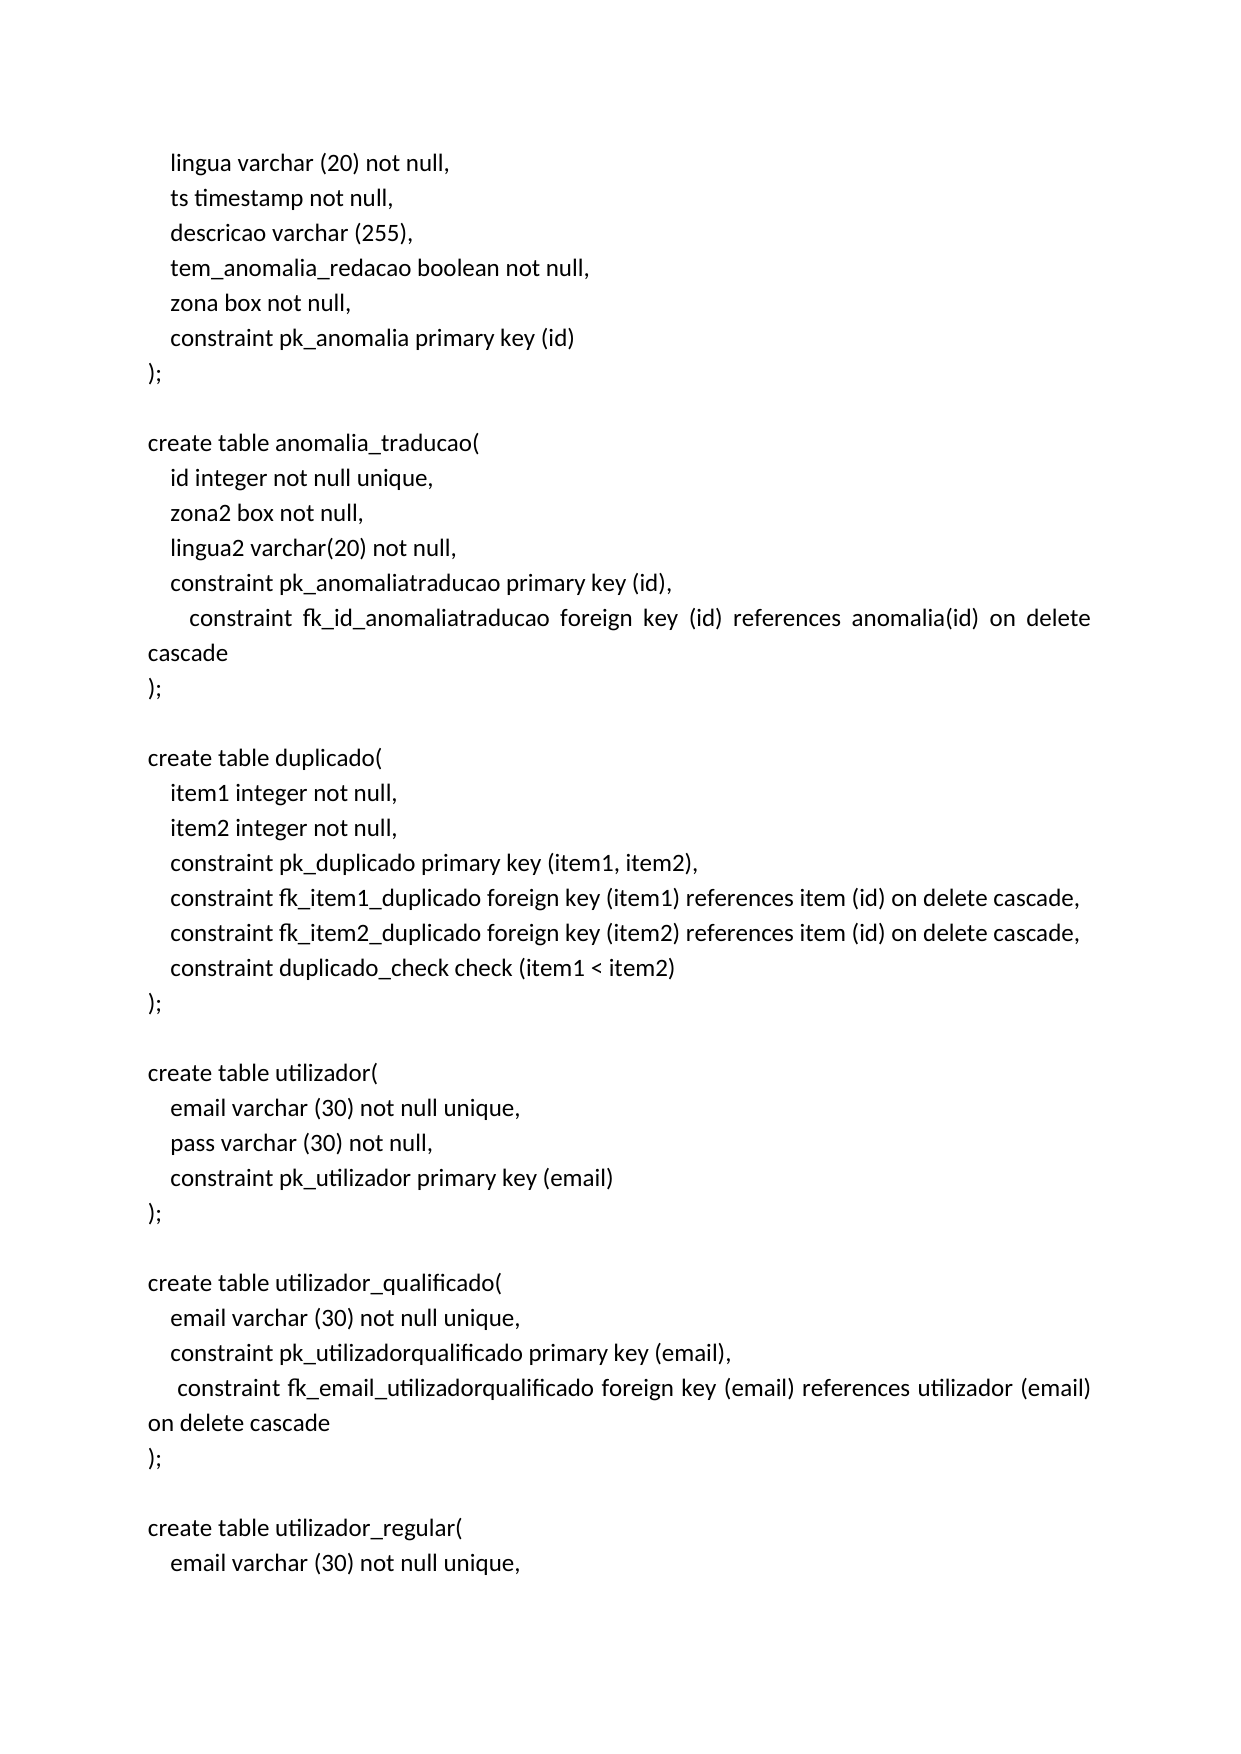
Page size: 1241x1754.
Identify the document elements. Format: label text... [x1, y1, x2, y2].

text constraint pk_utilizadorqualificado primary key (email), [148, 1338, 1093, 1368]
text zona box not null, [148, 288, 1093, 318]
text ); [148, 1198, 1093, 1228]
text create table utilizador_regular( [148, 1513, 1093, 1543]
text pass varchar (30) not null, [148, 1128, 1093, 1158]
text constraint fk_item2_duplicado foreign key (item2) references item (id) on delete cascade, [148, 918, 1093, 948]
text create table utilizador_qualificado( [148, 1268, 1093, 1298]
text create table anomalia_traducao( [148, 428, 1093, 458]
text constraint duplicado_check check (item1 < item2) [148, 953, 1093, 983]
text ); [148, 673, 1093, 703]
text item1 integer not null, [148, 778, 1093, 808]
text create table utilizador( [148, 1058, 1093, 1088]
text lingua2 varchar(20) not null, [148, 533, 1093, 563]
text lingua varchar (20) not null, [148, 148, 1093, 178]
text email varchar (30) not null unique, [148, 1548, 1093, 1578]
text ts timestamp not null, [148, 183, 1093, 213]
text tem_anomalia_redacao boolean not null, [148, 253, 1093, 283]
text constraint fk_item1_duplicado foreign key (item1) references item (id) on delete cascade, [148, 883, 1093, 913]
text id integer not null unique, [148, 463, 1093, 493]
text zona2 box not null, [148, 498, 1093, 528]
text email varchar (30) not null unique, [148, 1303, 1093, 1333]
text constraint pk_utilizador primary key (email) [148, 1163, 1093, 1193]
text create table duplicado( [148, 743, 1093, 773]
text constraint pk_anomaliatraducao primary key (id), [148, 568, 1093, 598]
text constraint fk_email_utilizadorqualificado foreign key (email) references utilizador (email) on delete cascade [148, 1373, 1093, 1438]
text descricao varchar (255), [148, 218, 1093, 248]
text ); [148, 988, 1093, 1018]
text ); [148, 1443, 1093, 1473]
text constraint pk_duplicado primary key (item1, item2), [148, 848, 1093, 878]
text item2 integer not null, [148, 813, 1093, 843]
text ); [148, 358, 1093, 388]
text constraint fk_id_anomaliatraducao foreign key (id) references anomalia(id) on delete cascade [148, 603, 1093, 668]
text constraint pk_anomalia primary key (id) [148, 323, 1093, 353]
text email varchar (30) not null unique, [148, 1093, 1093, 1123]
